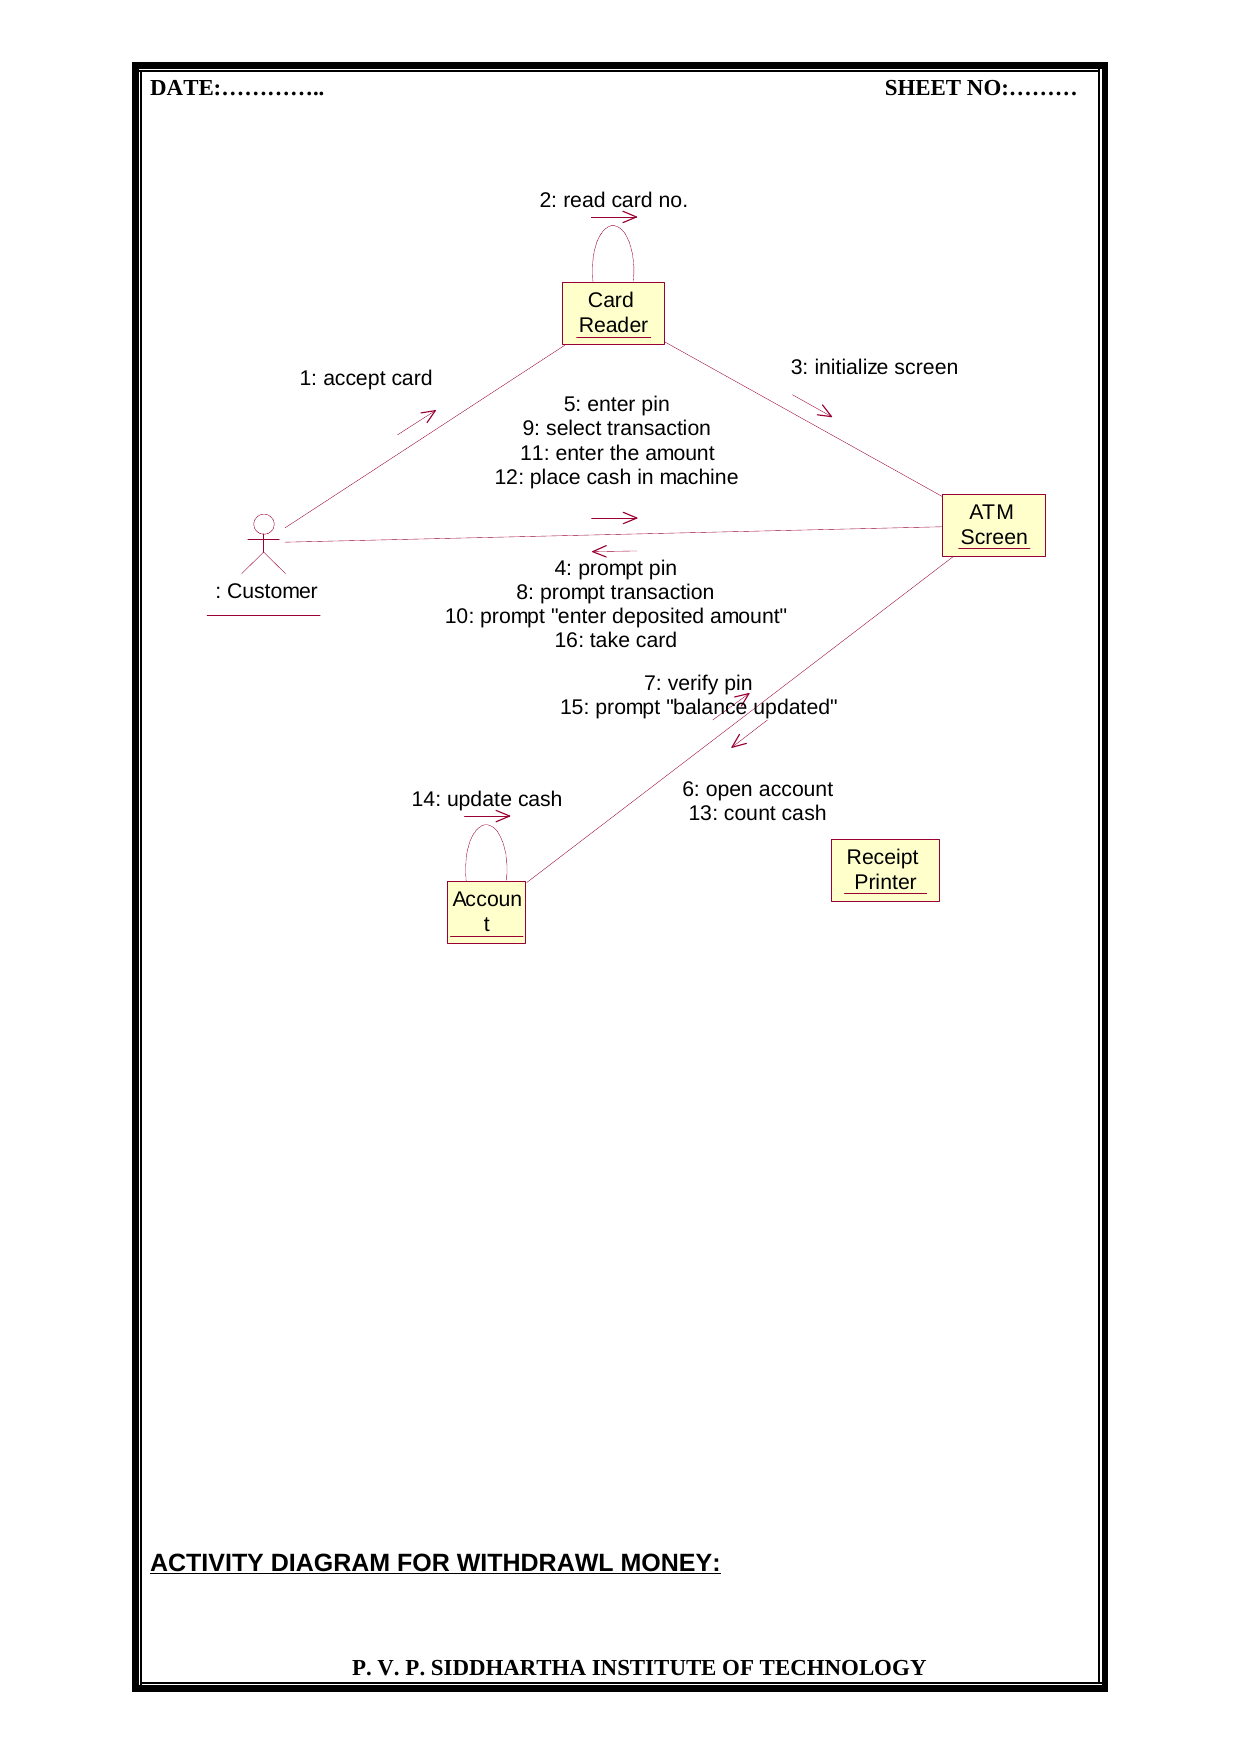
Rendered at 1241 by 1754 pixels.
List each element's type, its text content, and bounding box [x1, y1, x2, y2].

text ACTIVITY DIAGRAM FOR WITHDRAWL MONEY: [150, 1548, 1090, 1577]
